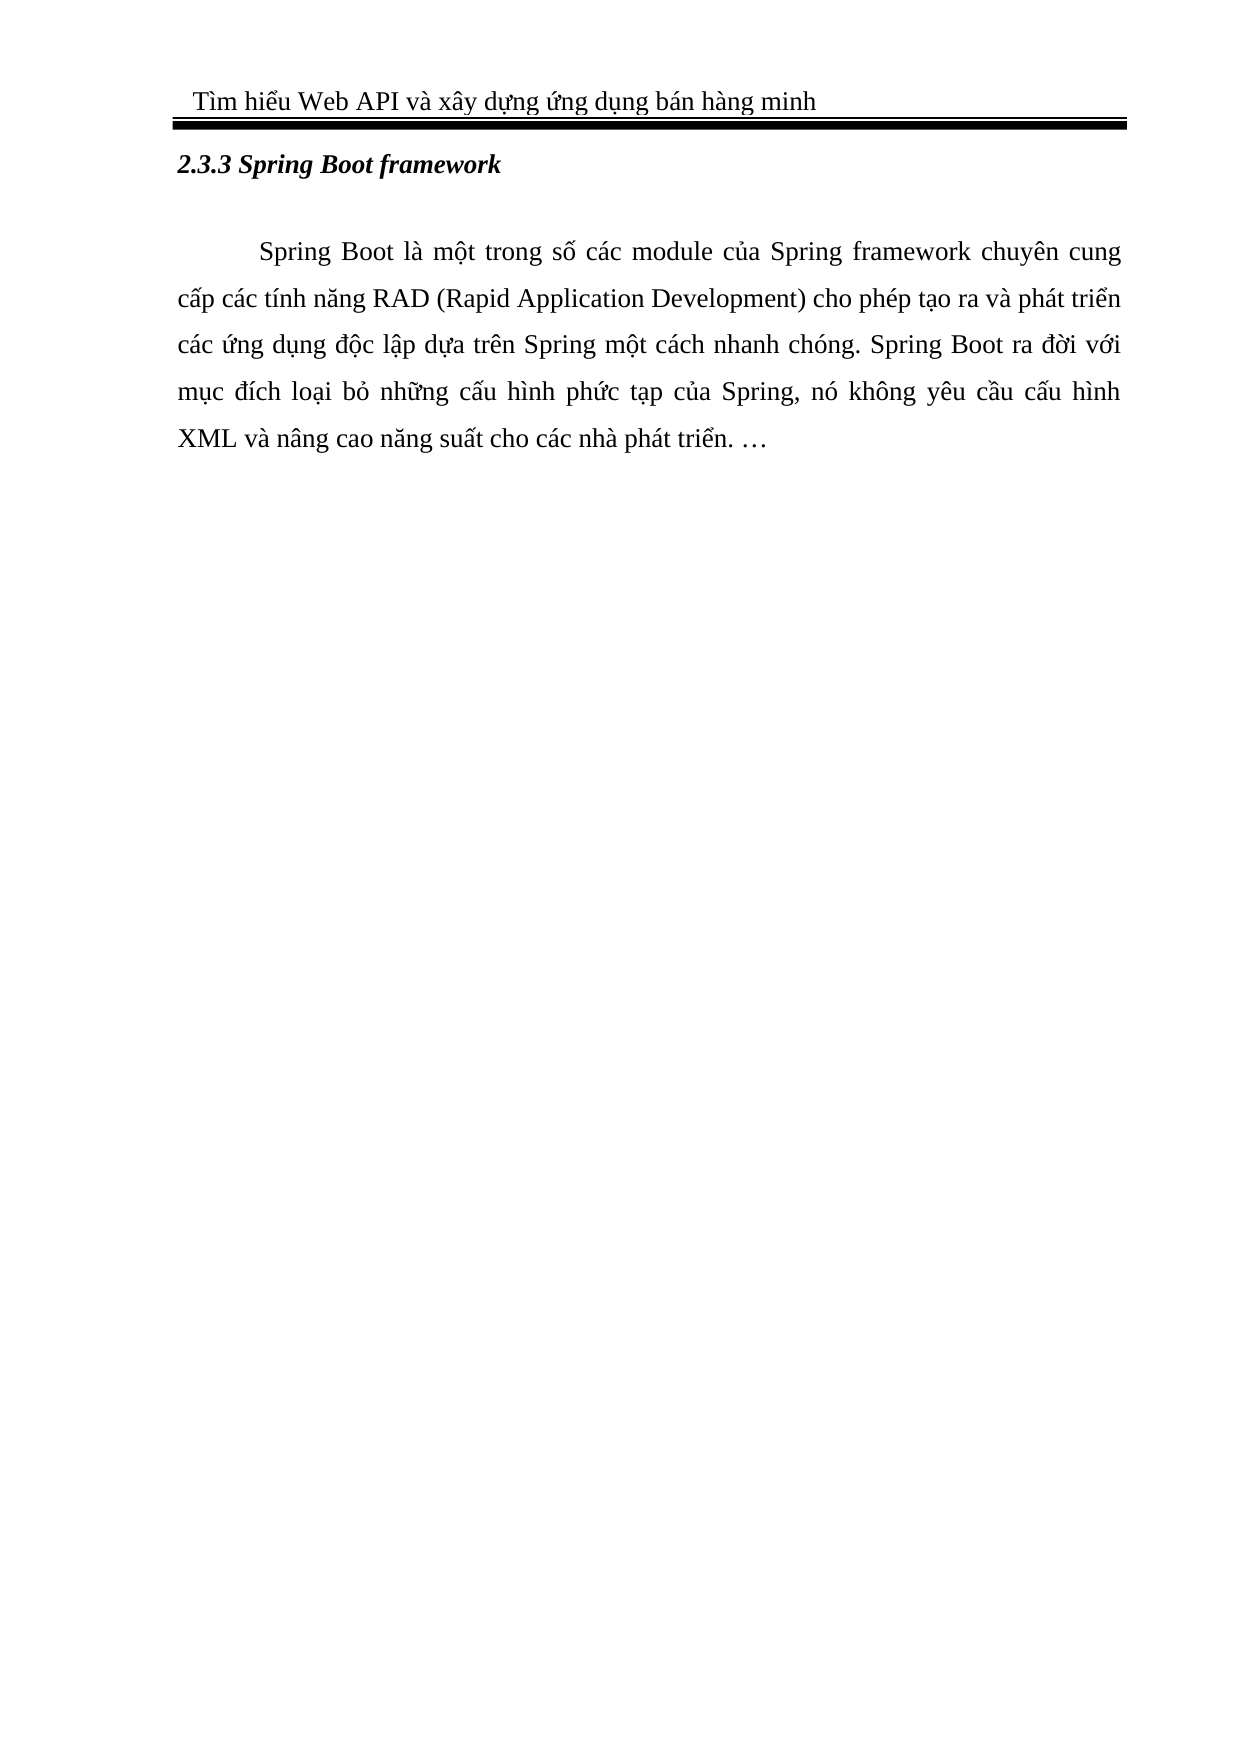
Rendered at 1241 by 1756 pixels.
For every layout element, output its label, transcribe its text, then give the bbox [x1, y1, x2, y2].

subtitle Spring Boot framework [177, 148, 1190, 179]
text Spring Boot là một trong số các module của Spring framework chuyên cung cấp các tính năng RAD (Rapid Application Development) cho phép tạo ra và phát triển các ứng dụng độc lập dựa trên Spring một cách nhanh chóng. Spring Boot ra đời với mục đích loại bỏ những cấu hình phức tạp của Spring, nó không yêu cầu cấu hình XML và nâng cao năng suất cho các nhà phát triển. … [177, 235, 1122, 453]
